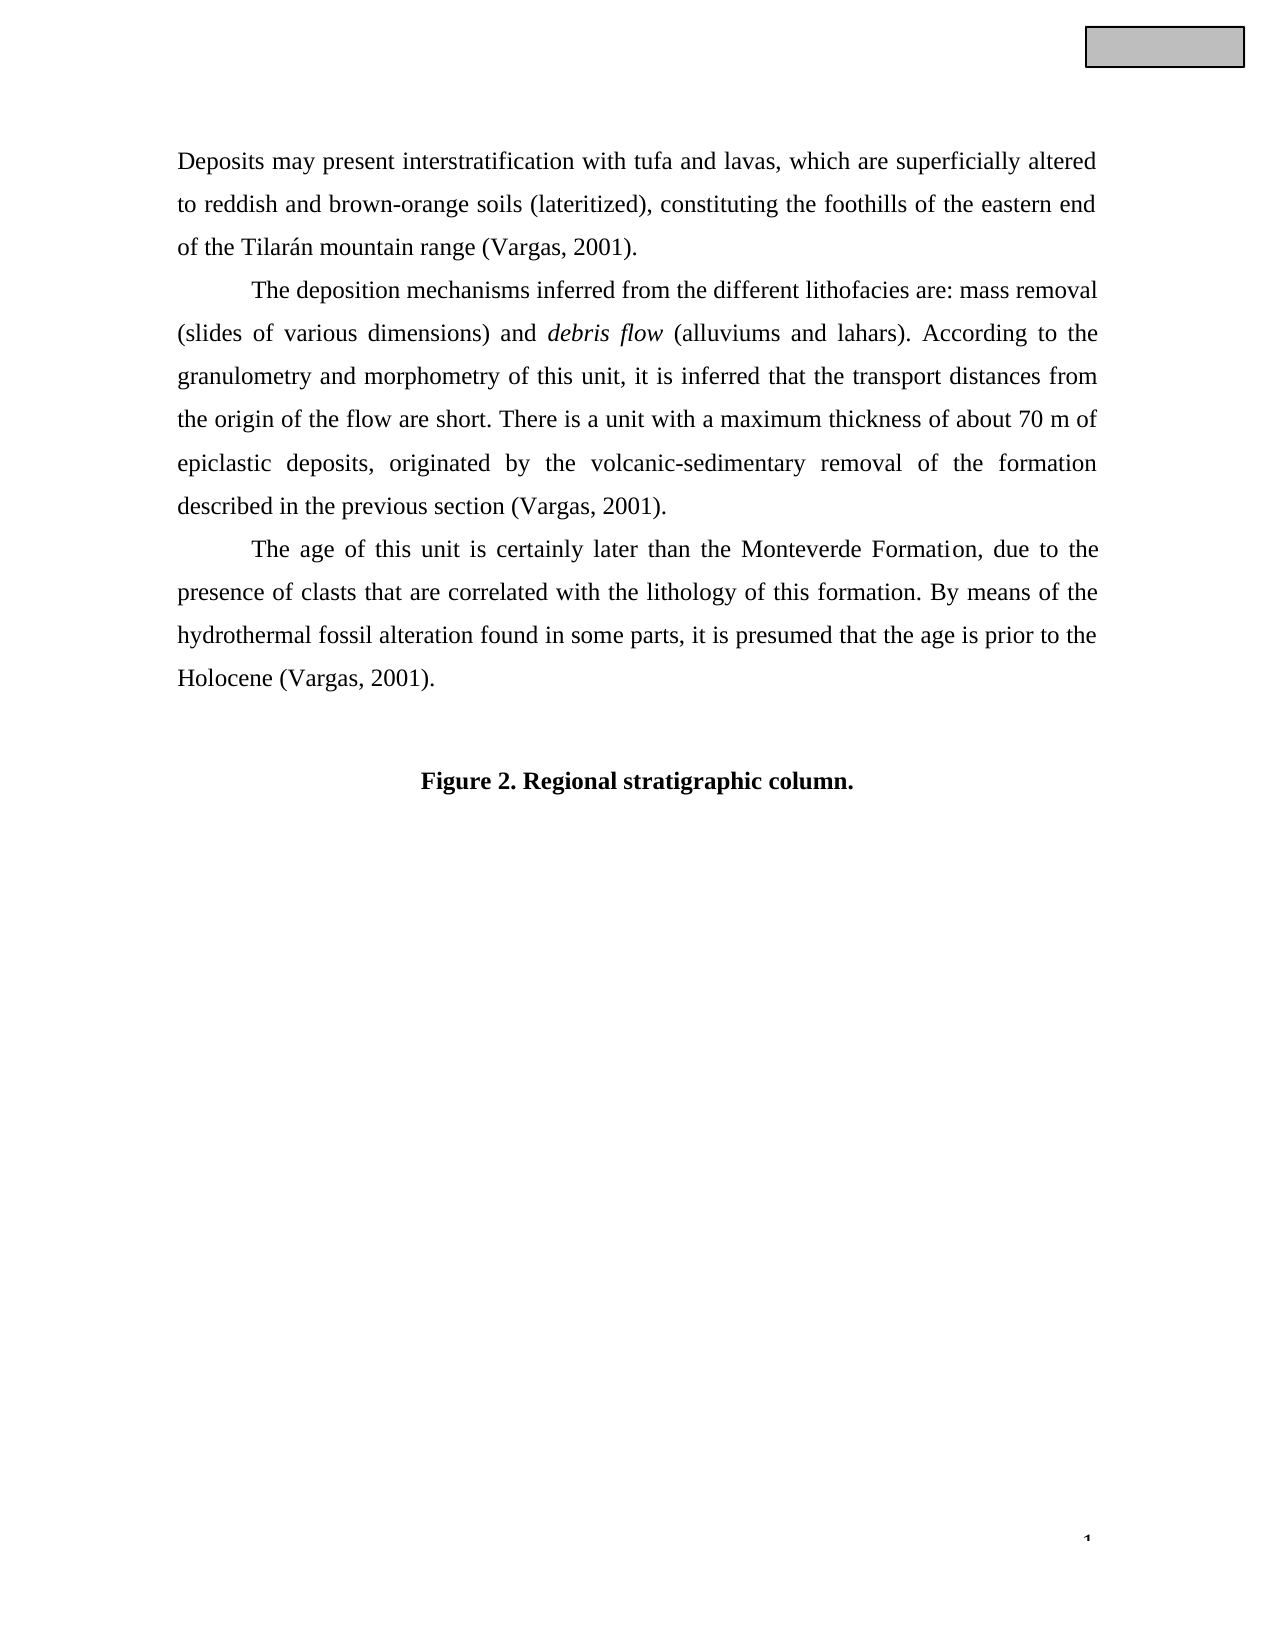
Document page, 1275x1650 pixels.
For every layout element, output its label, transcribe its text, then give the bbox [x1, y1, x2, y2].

subtitle Figure 2. Regional stratigraphic column. [418, 766, 856, 794]
text The deposition mechanisms inferred from the different lithofacies are: mass removal (slides of various dimensions) and debris flow (alluviums and lahars). According to the granulometry and morphometry of this unit, it is inferred that the transport distances from the origin of the flow are short. There is a unit with a maximum thickness of about 70 m of epiclastic deposits, originated by the volcanic-sedimentary removal of the formation described in the previous section (Vargas, 2001). [177, 275, 1098, 519]
text The age of this unit is certainly later than the Monteverde Formation, due to the presence of clasts that are correlated with the lithology of this formation. By means of the hydrothermal fossil alteration found in some parts, it is presumed that the age is prior to the Holocene (Vargas, 2001). [177, 534, 1099, 692]
text Deposits may present interstratification with tufa and lavas, which are superficially altered to reddish and brown-orange soils (lateritized), constituting the foothills of the eastern end of the Tilarán mountain range (Vargas, 2001). [177, 146, 1097, 261]
